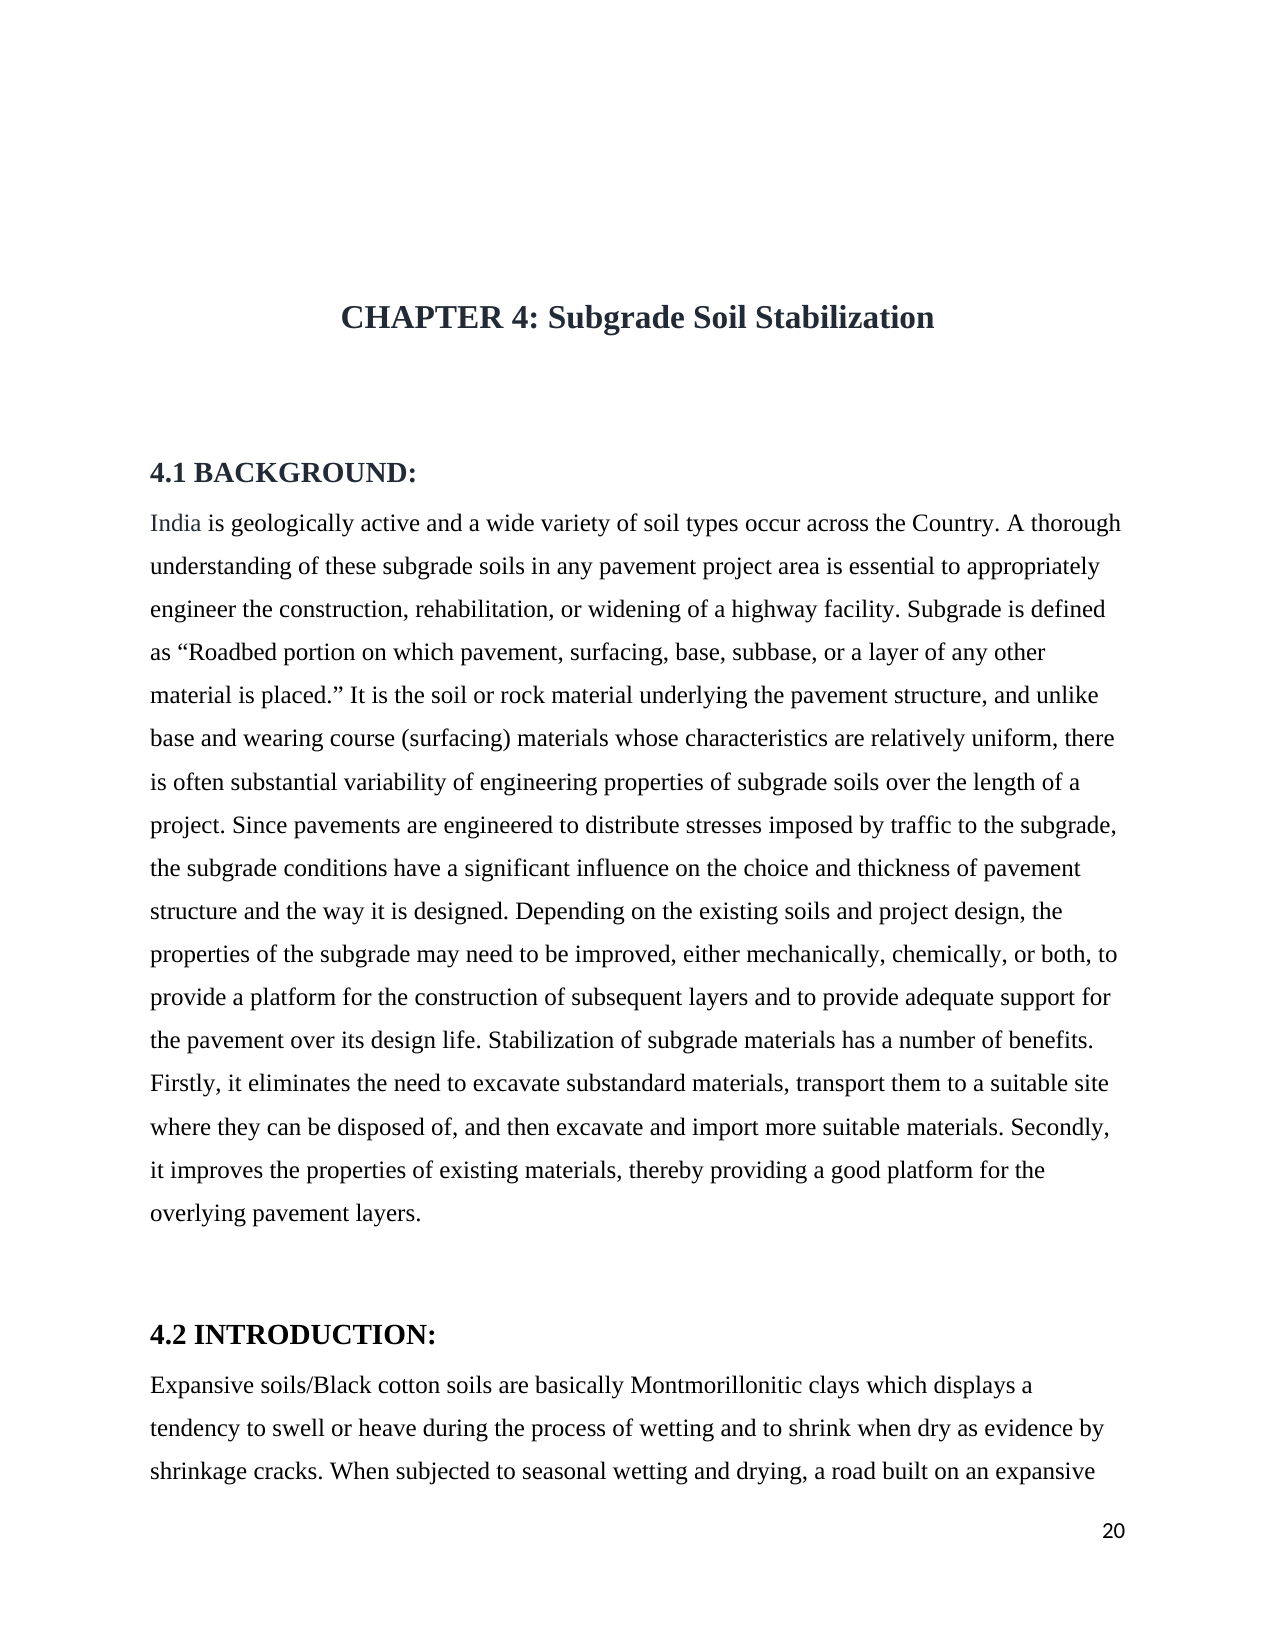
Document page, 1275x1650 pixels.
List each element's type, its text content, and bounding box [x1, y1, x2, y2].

text India is geologically active and a wide variety of soil types occur across the Country. A thorough understanding of these subgrade soils in any pavement project area is essential to appropriately engineer the construction, rehabilitation, or widening of a highway facility. Subgrade is defined as “Roadbed portion on which pavement, surfacing, base, subbase, or a layer of any other material is placed.” It is the soil or rock material underlying the pavement structure, and unlike base and wearing course (surfacing) materials whose characteristics are relatively uniform, there is often substantial variability of engineering properties of subgrade soils over the length of a project. Since pavements are engineered to distribute stresses imposed by traffic to the subgrade, the subgrade conditions have a significant influence on the choice and thickness of pavement structure and the way it is designed. Depending on the existing soils and project design, the properties of the subgrade may need to be improved, either mechanically, chemically, or both, to provide a platform for the construction of subsequent layers and to provide adequate support for the pavement over its design life. Stabilization of subgrade materials has a number of benefits. Firstly, it eliminates the need to excavate substandard materials, transport them to a suitable site where they can be disposed of, and then excavate and import more suitable materials. Secondly, it improves the properties of existing materials, thereby providing a good platform for the overlying pavement layers. [150, 508, 1125, 1227]
text CHAPTER 4: Subgrade Soil Stabilization [150, 297, 1125, 336]
text 4.2 INTRODUCTION: [150, 1317, 1125, 1351]
text 4.1 BACKGROUND: [150, 455, 1125, 488]
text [150, 1370, 1125, 1485]
